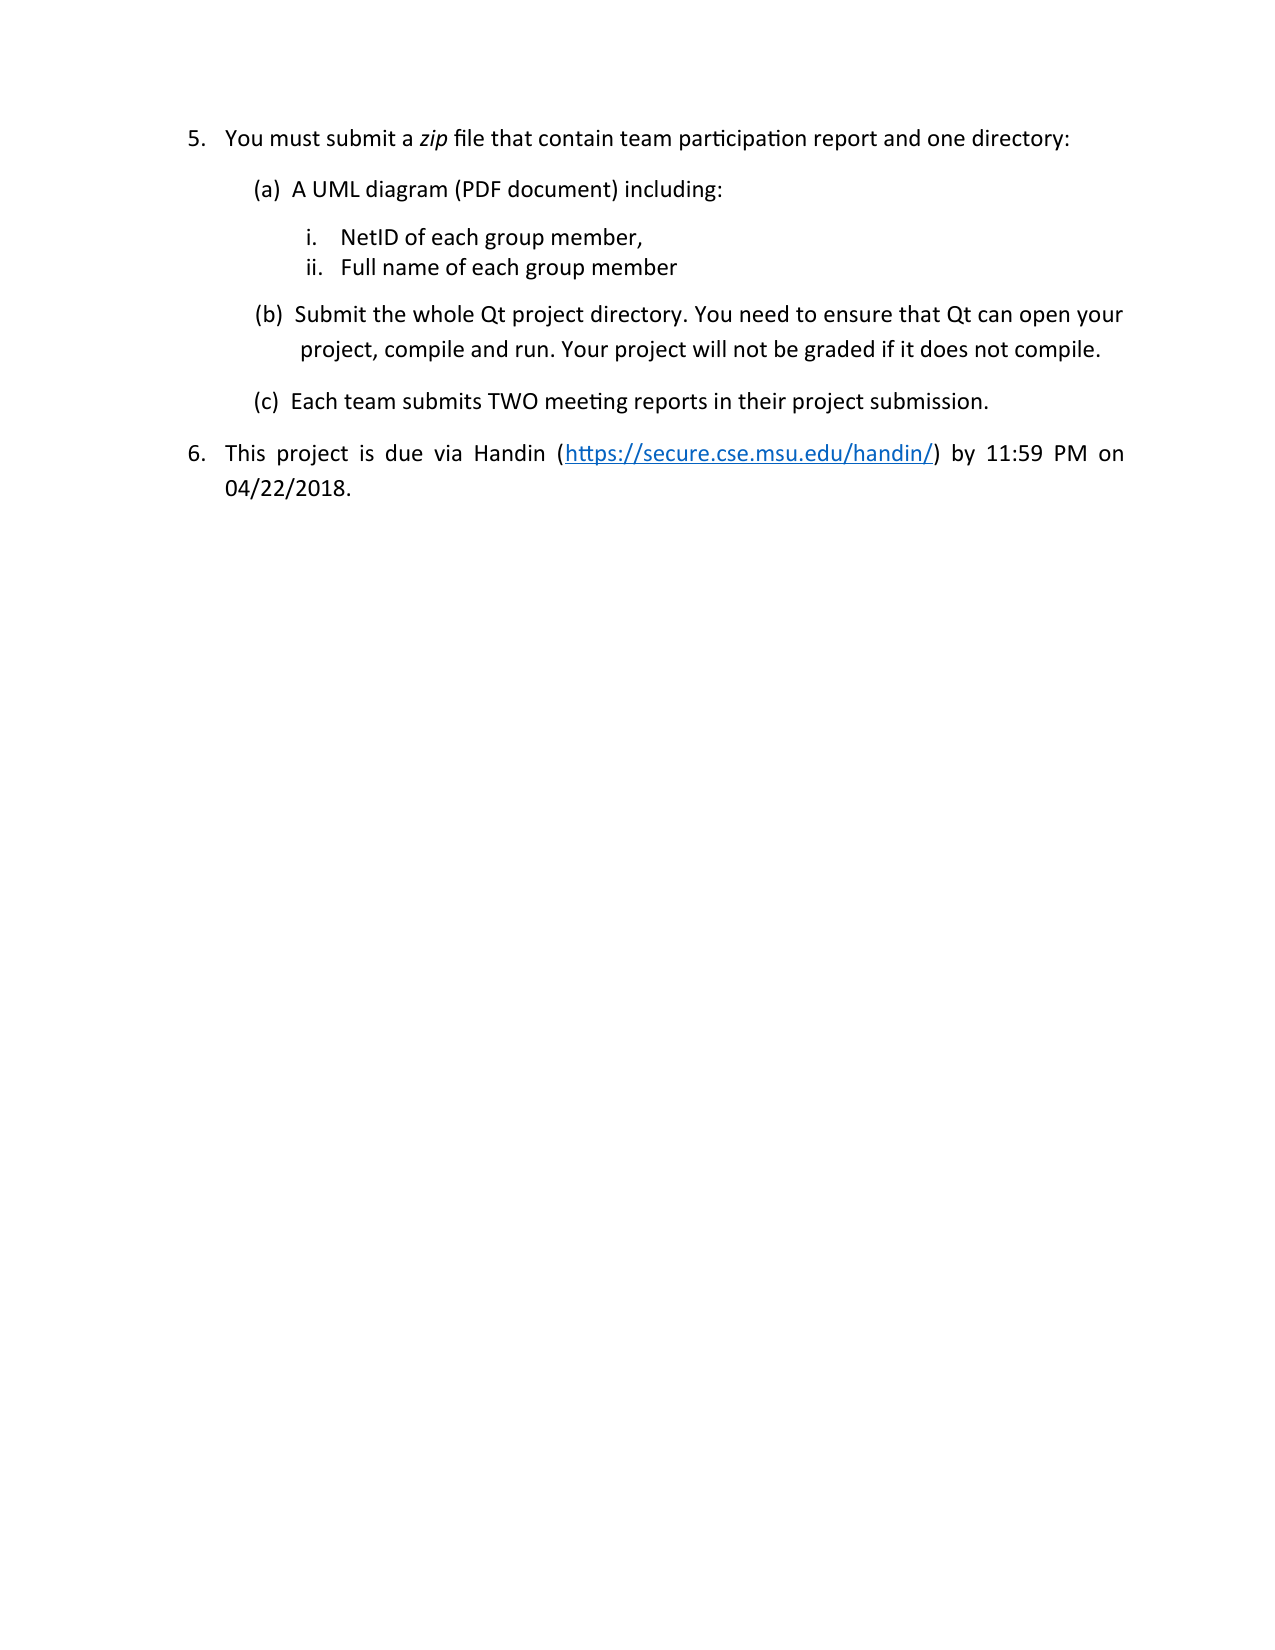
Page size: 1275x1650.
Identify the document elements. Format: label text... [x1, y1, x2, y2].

list This project is due via Handin (https://secure.cse.msu.edu/handin/) by 11:59 PM on 04/22/2018. [187, 437, 1125, 502]
text (c) Each team submits TWO meeting reports in their project submission. [225, 385, 1125, 416]
text (a) A UML diagram (PDF document) including: [225, 173, 1125, 204]
list You must submit a zip file that contain team participation report and one directory: [187, 122, 1125, 152]
text (b) Submit the whole Qt project directory. You need to ensure that Qt can open your project, compile and run. Your project will not be graded if it does not compile. [225, 298, 1125, 364]
list ii. Full name of each group member [300, 251, 1125, 282]
list i. NetID of each group member, [300, 221, 1125, 251]
